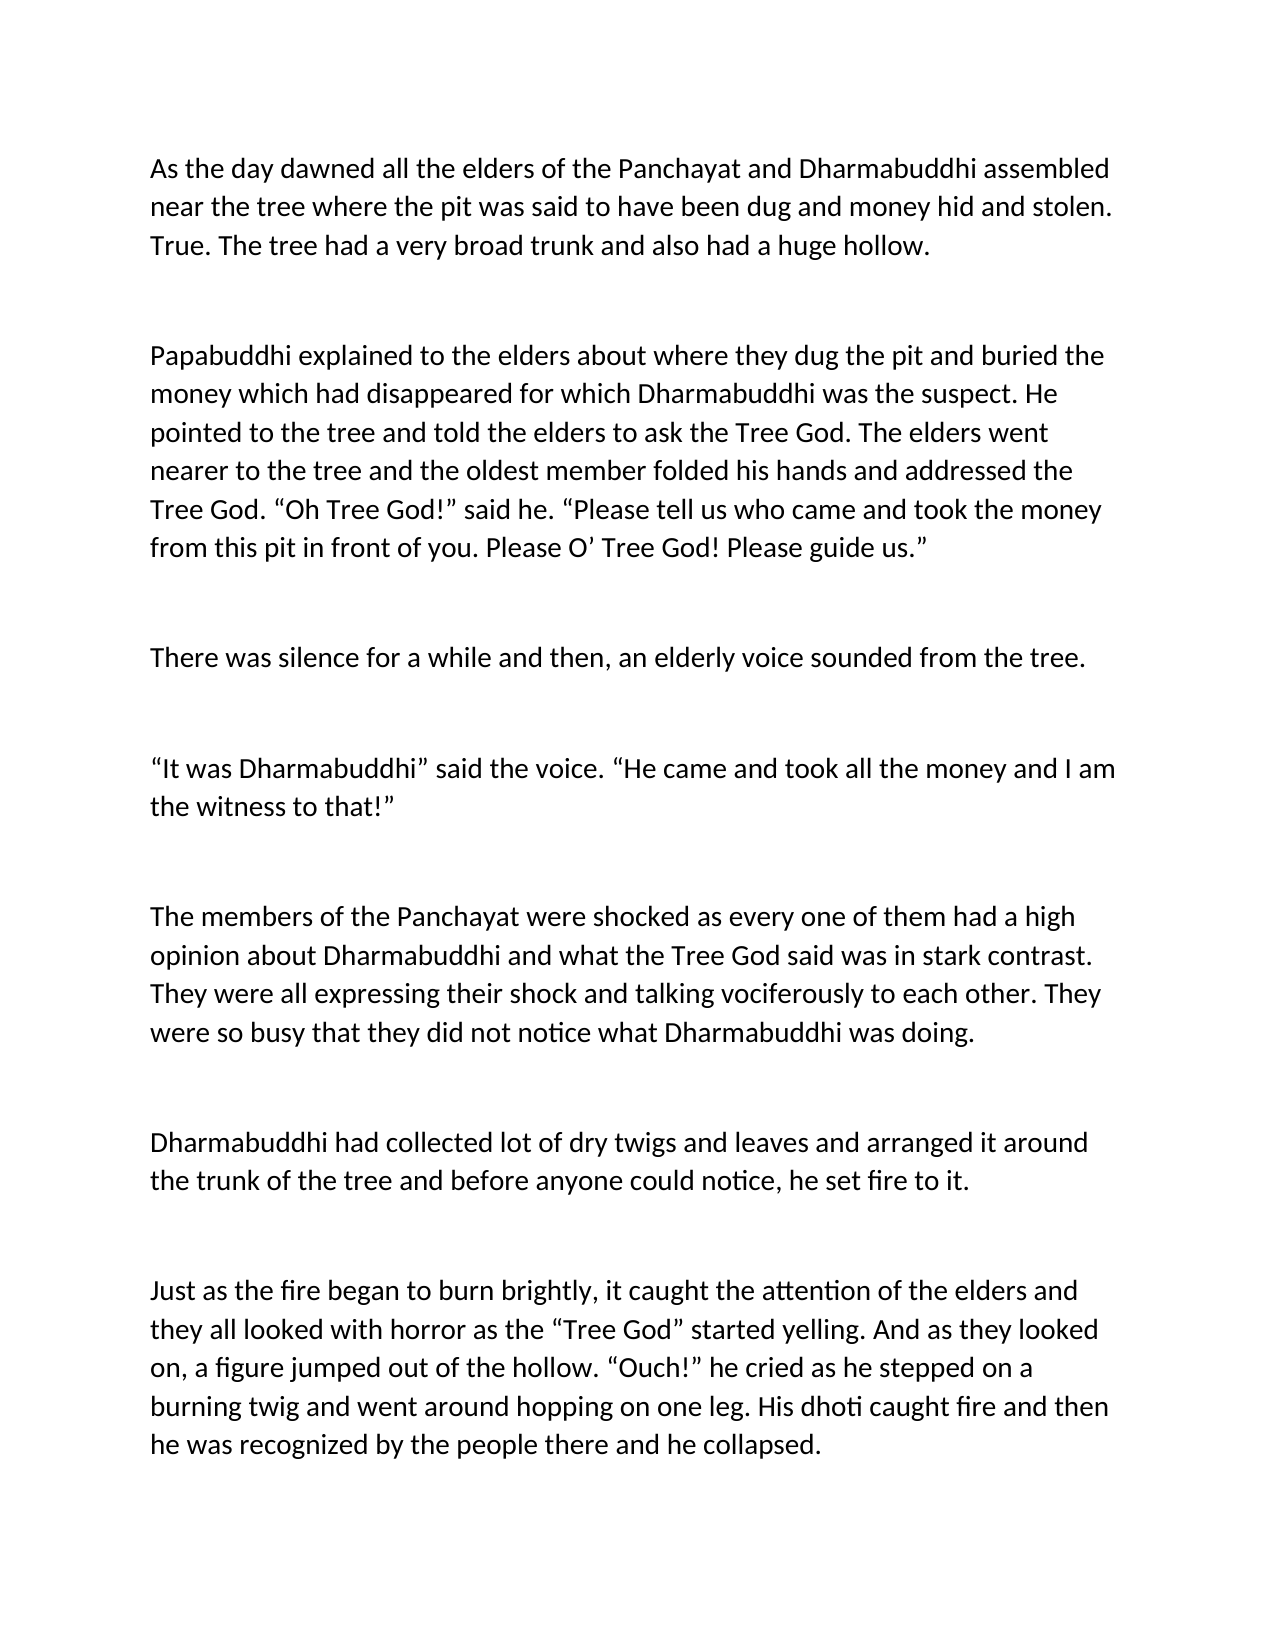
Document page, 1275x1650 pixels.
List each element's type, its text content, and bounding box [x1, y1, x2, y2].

text “It was Dharmabuddhi” said the voice. “He came and took all the money and I am the witness to that!” [150, 750, 1125, 824]
text Just as the fire began to burn brightly, it caught the attention of the elders and they all looked with horror as the “Tree God” started yelling. And as they looked on, a figure jumped out of the hollow. “Ouch!” he cried as he stepped on a burning twig and went around hopping on one leg. His dhoti caught fire and then he was recognized by the people there and he collapsed. [150, 1272, 1125, 1462]
text There was silence for a while and then, an elderly voice sounded from the tree. [150, 639, 1125, 675]
text Dharmabuddhi had collected lot of dry twigs and leaves and arranged it around the trunk of the tree and before anyone could notice, he set fire to it. [150, 1124, 1125, 1198]
text Papabuddhi explained to the elders about where they dug the pit and buried the money which had disappeared for which Dharmabuddhi was the suspect. He pointed to the tree and told the elders to ask the Tree God. The elders went nearer to the tree and the oldest member folded his hands and addressed the Tree God. “Oh Tree God!” said he. “Please tell us who came and took the money from this pit in front of you. Please O’ Tree God! Please guide us.” [150, 337, 1125, 565]
text The members of the Panchayat were shocked as every one of them had a high opinion about Dharmabuddhi and what the Tree God said was in stark contrast. They were all expressing their shock and talking vociferously to each other. They were so busy that they did not notice what Dharmabuddhi was doing. [150, 898, 1125, 1049]
text As the day dawned all the elders of the Panchayat and Dharmabuddhi assembled near the tree where the pit was said to have been dug and money hid and stolen. True. The tree had a very broad trunk and also had a huge hollow. [150, 150, 1125, 262]
